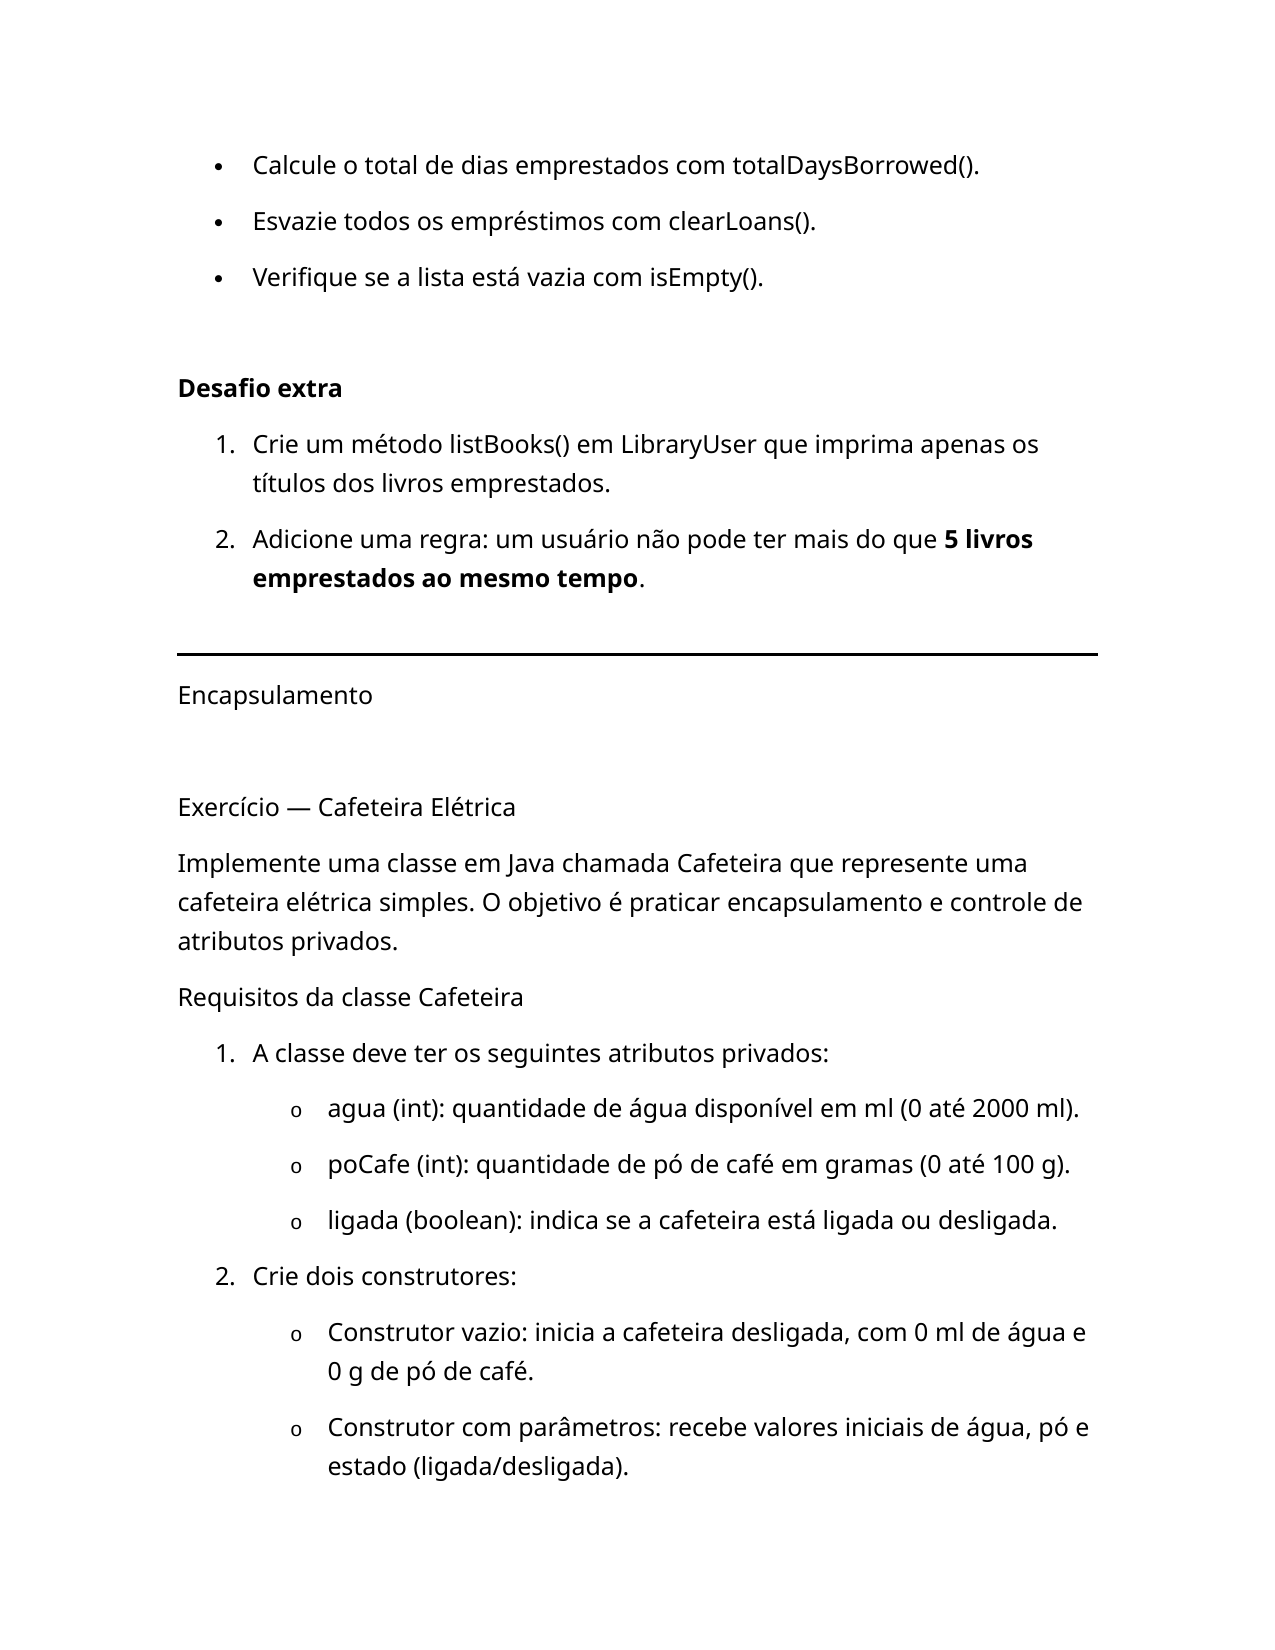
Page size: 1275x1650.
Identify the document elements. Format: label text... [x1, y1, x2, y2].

list Crie um método listBooks() em LibraryUser que imprima apenas os títulos dos livros emprestados. [215, 427, 1098, 500]
list Calcule o total de dias emprestados com totalDaysBorrowed(). [215, 148, 1098, 182]
list A classe deve ter os seguintes atributos privados: [215, 1035, 1098, 1069]
text Implemente uma classe em Java chamada Cafeteira que represente uma cafeteira elétrica simples. O objetivo é praticar encapsulamento e controle de atributos privados. [177, 845, 1098, 958]
text Requisitos da classe Cafeteira [177, 979, 1098, 1013]
list Crie dois construtores: [215, 1259, 1098, 1293]
list ligada (boolean): indica se a cafeteira está ligada ou desligada. [290, 1203, 1098, 1237]
list poCafe (int): quantidade de pó de café em gramas (0 até 100 g). [290, 1147, 1098, 1181]
list Construtor vazio: inicia a cafeteira desligada, com 0 ml de água e 0 g de pó de café. [290, 1314, 1098, 1388]
text Desafio extra [177, 371, 1098, 405]
list agua (int): quantidade de água disponível em ml (0 até 2000 ml). [290, 1091, 1098, 1125]
text Encapsulamento [177, 678, 1098, 712]
text Exercício — Cafeteira Elétrica [177, 789, 1098, 823]
list Adicione uma regra: um usuário não pode ter mais do que 5 livros emprestados ao mesmo tempo. [215, 522, 1098, 595]
list Esvazie todos os empréstimos com clearLoans(). [215, 203, 1098, 237]
list Verifique se a lista está vazia com isEmpty(). [215, 259, 1098, 293]
list Construtor com parâmetros: recebe valores iniciais de água, pó e estado (ligada/desligada). [290, 1409, 1098, 1483]
